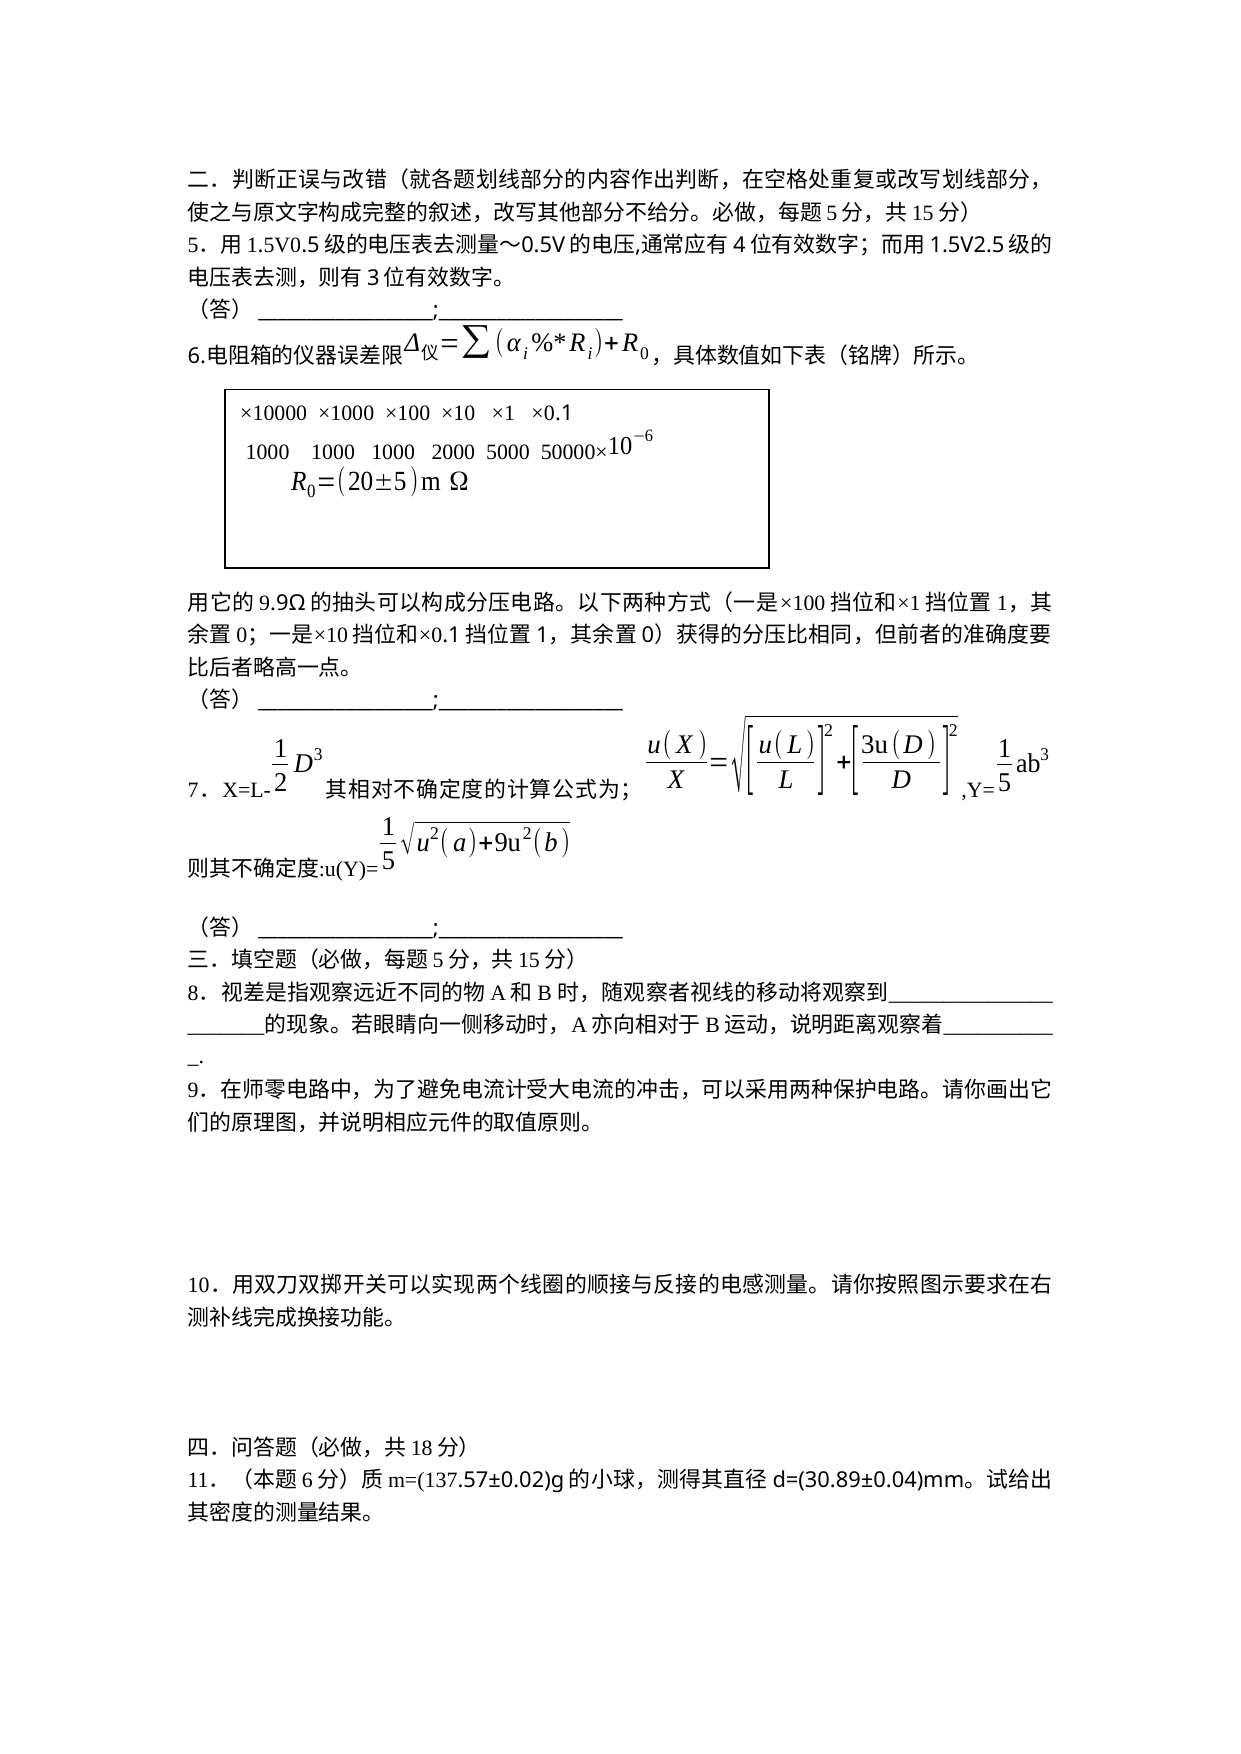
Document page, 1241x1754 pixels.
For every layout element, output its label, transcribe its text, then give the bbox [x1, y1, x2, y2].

text 5．用1.5V0.5级的电压表去测量～0.5V的电压,通常应有4位有效数字；而用1.5V2.5级的电压表去测，则有3位有效数字。 [187, 227, 1053, 292]
text （答） __________________;___________________ [187, 909, 1053, 942]
text 7．X=L-其相对不确定度的计算公式为；,Y=则其不确定度:u(Y)= [187, 714, 1053, 909]
text 6.电阻箱的仪器误差限，具体数值如下表（铭牌）所示。 [187, 324, 1053, 389]
text 四．问答题（必做，共18分） [187, 1429, 1053, 1462]
text 11．（本题6分）质m=(137.57±0.02)g的小球，测得其直径d=(30.89±0.04)mm。试给出其密度的测量结果。 [187, 1462, 1053, 1527]
text 三．填空题（必做，每题5分，共15分） [187, 942, 1053, 974]
text （答） __________________;___________________ [187, 292, 1053, 324]
text 9．在师零电路中，为了避免电流计受大电流的冲击，可以采用两种保护电路。请你画出它们的原理图，并说明相应元件的取值原则。 [187, 1072, 1053, 1137]
text 用它的9.9Ω的抽头可以构成分压电路。以下两种方式（一是×100挡位和×1挡位置1，其余置0；一是×10挡位和×0.1挡位置1，其余置0）获得的分压比相同，但前者的准确度要比后者略高一点。 [187, 584, 1053, 682]
text 8．视差是指观察远近不同的物A和B 时，随观察者视线的移动将观察到______________________的现象。若眼睛向一侧移动时，A亦向相对于B运动，说明距离观察着___________. [187, 974, 1053, 1072]
text 二．判断正误与改错（就各题划线部分的内容作出判断，在空格处重复或改写划线部分，使之与原文字构成完整的叙述，改写其他部分不给分。必做，每题5分，共15分） [187, 162, 1053, 227]
text 10．用双刀双掷开关可以实现两个线圈的顺接与反接的电感测量。请你按照图示要求在右测补线完成换接功能。 [187, 1267, 1053, 1332]
text （答） __________________;___________________ [187, 682, 1053, 714]
